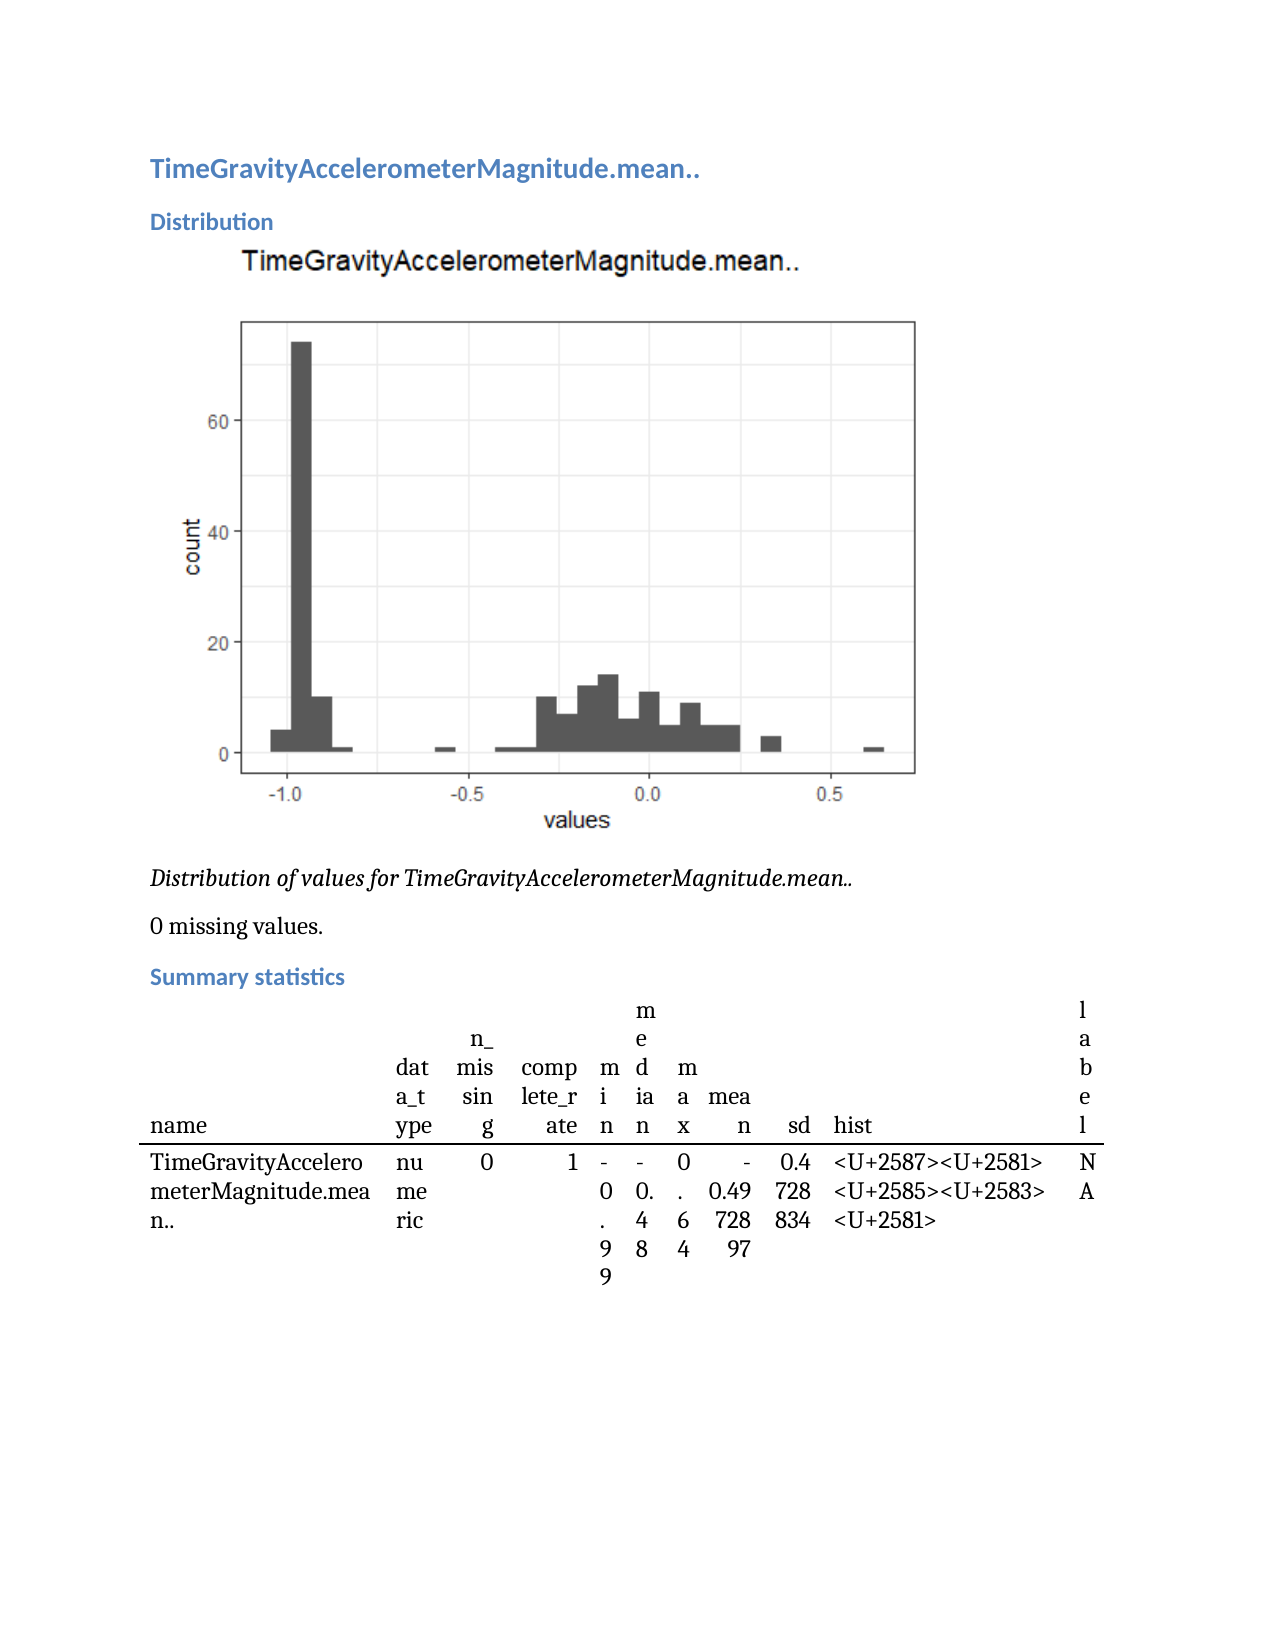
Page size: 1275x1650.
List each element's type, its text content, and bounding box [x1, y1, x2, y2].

table_cell 0.4728834 [762, 1145, 822, 1296]
table_header complete_rate [504, 992, 588, 1143]
table_header min [588, 992, 624, 1143]
table_header max [666, 992, 696, 1143]
table_header data_type [385, 992, 444, 1143]
table_cell 0 [445, 1145, 504, 1296]
table_header hist [822, 992, 1068, 1143]
table_header n_missing [445, 992, 504, 1143]
table_cell NA [1068, 1145, 1104, 1296]
subtitle Summary statistics [150, 961, 1125, 992]
table_header label [1068, 992, 1104, 1143]
picture [168, 237, 927, 844]
table_cell -0.4972897 [696, 1145, 762, 1296]
text Distribution of values for TimeGravityAccelerometerMagnitude.mean.. [150, 864, 1125, 893]
table_header sd [762, 992, 822, 1143]
table_cell TimeGravityAccelerometerMagnitude.mean.. [139, 1145, 384, 1296]
text 0 missing values. [150, 912, 1125, 940]
table_cell <U+2587><U+2581><U+2585><U+2583><U+2581> [822, 1145, 1068, 1296]
table_cell 0.64 [666, 1145, 696, 1296]
subtitle TimeGravityAccelerometerMagnitude.mean.. [150, 150, 1125, 186]
table_header mean [696, 992, 762, 1143]
subtitle Distribution [150, 206, 1125, 237]
table_cell numeric [385, 1145, 444, 1296]
table_cell -0.99 [588, 1145, 624, 1296]
table_header name [139, 992, 384, 1143]
table_cell -0.48 [624, 1145, 666, 1296]
table_header median [624, 992, 666, 1143]
table_cell 1 [504, 1145, 588, 1296]
